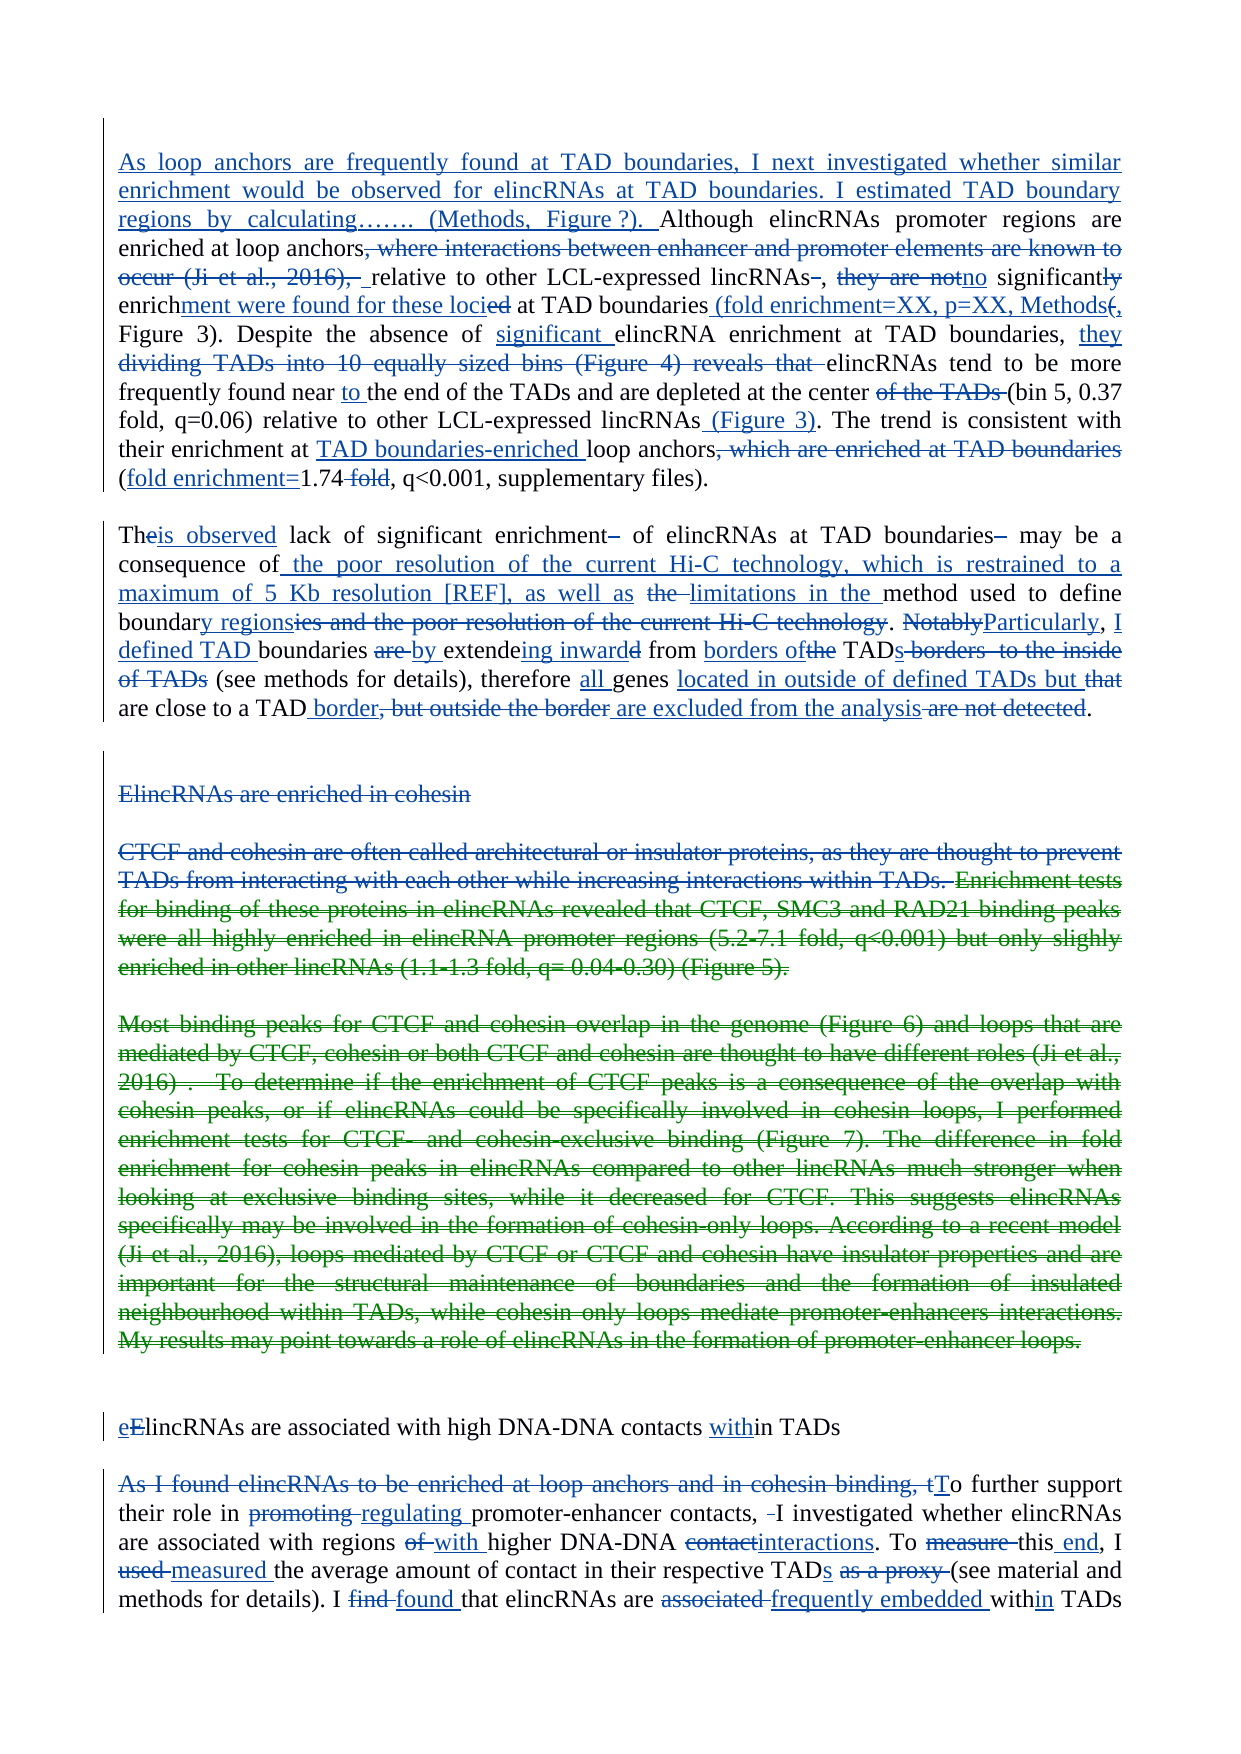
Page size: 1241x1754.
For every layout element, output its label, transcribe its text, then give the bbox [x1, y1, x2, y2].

text Although elincRNAs promoter regions are enriched at loop anchorsrelative to other LCL-expressed lincRNAs, significant enrich at TAD boundariesFigure 3). Despite the absence of elincRNA enrichment at TAD boundaries, elincRNAs tend to be more frequently found near the end of the TADs and are depleted at the center (bin 5, 0.37 fold, q=0.06) relative to other LCL-expressed lincRNAs. The trend is consistent with their enrichment at loop anchors (1.74, q<0.001, supplementary files). [118, 173, 1122, 492]
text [118, 1469, 1122, 1613]
text Th lack of significant enrichment of elincRNAs at TAD boundaries may be a consequence of method used to define boundar. , boundaries extende from TAD (see methods for details), therefore genes are close to a TAD. [118, 521, 1122, 722]
text lincRNAs are associated with high DNA-DNA contacts in TADs [118, 1412, 1122, 1441]
